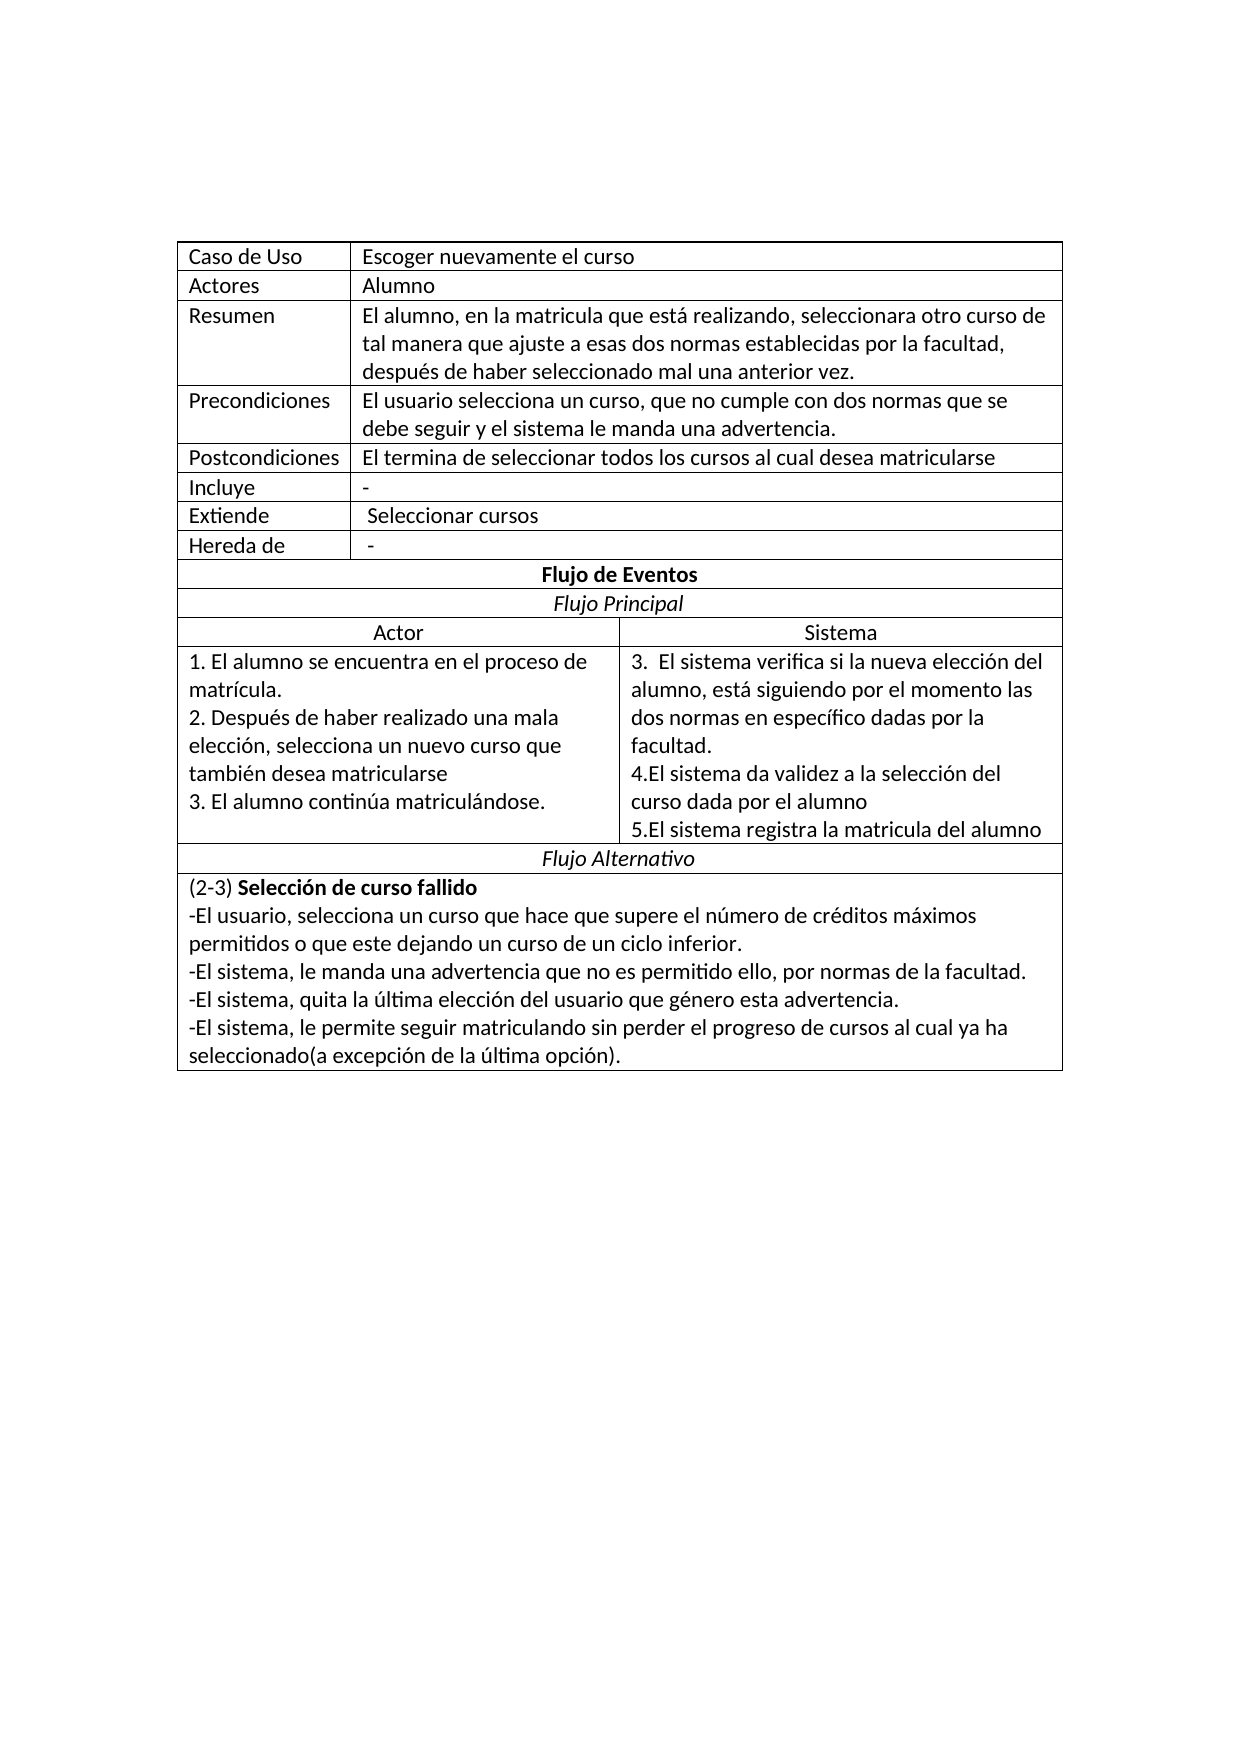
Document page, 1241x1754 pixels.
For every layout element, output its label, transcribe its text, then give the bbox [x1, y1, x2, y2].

table_cell Hereda de [178, 531, 350, 559]
table_cell Resumen [178, 301, 350, 385]
table_cell - [351, 473, 1062, 501]
table_cell 1. El alumno se encuentra en el proceso de matrícula. 2. Después de haber realizado una mala elección, selecciona un nuevo curso que también desea matricularse 3. El alumno continúa matriculándose. [178, 647, 619, 843]
table_cell Sistema [620, 618, 1062, 646]
table_cell Precondiciones [178, 386, 350, 442]
table_cell Extiende [178, 502, 350, 530]
table_cell 3. El sistema verifica si la nueva elección del alumno, está siguiendo por el momento las dos normas en específico dadas por la facultad. 4.El sistema da validez a la selección del curso dada por el alumno 5.El sistema registra la matricula del alumno [620, 647, 1062, 843]
table_cell Actores [178, 271, 350, 300]
table_cell El alumno, en la matricula que está realizando, seleccionara otro curso de tal manera que ajuste a esas dos normas establecidas por la facultad, después de haber seleccionado mal una anterior vez. [351, 301, 1062, 385]
table_cell Incluye [178, 473, 350, 501]
table_cell Alumno [351, 271, 1062, 300]
table_cell El usuario selecciona un curso, que no cumple con dos normas que se debe seguir y el sistema le manda una advertencia. [351, 386, 1062, 442]
table_cell (2-3) Selección de curso fallido -El usuario, selecciona un curso que hace que supere el número de créditos máximos permitidos o que este dejando un curso de un ciclo inferior. -El sistema, le manda una advertencia que no es permitido ello, por normas de la facultad. -El sistema, quita la última elección del usuario que género esta advertencia. -El sistema, le permite seguir matriculando sin perder el progreso de cursos al cual ya ha seleccionado(a excepción de la última opción). [178, 874, 1062, 1069]
table_cell Flujo de Eventos [178, 560, 1062, 588]
table_header Caso de Uso [178, 243, 350, 270]
table_cell - [351, 531, 1062, 559]
table_cell Postcondiciones [178, 444, 350, 472]
table_cell Seleccionar cursos [351, 502, 1062, 530]
table_cell Flujo Alternativo [178, 844, 1062, 872]
table_cell Actor [178, 618, 619, 646]
table_cell Flujo Principal [178, 589, 1062, 617]
table_cell El termina de seleccionar todos los cursos al cual desea matricularse [351, 444, 1062, 472]
table_header Escoger nuevamente el curso [351, 243, 1062, 270]
